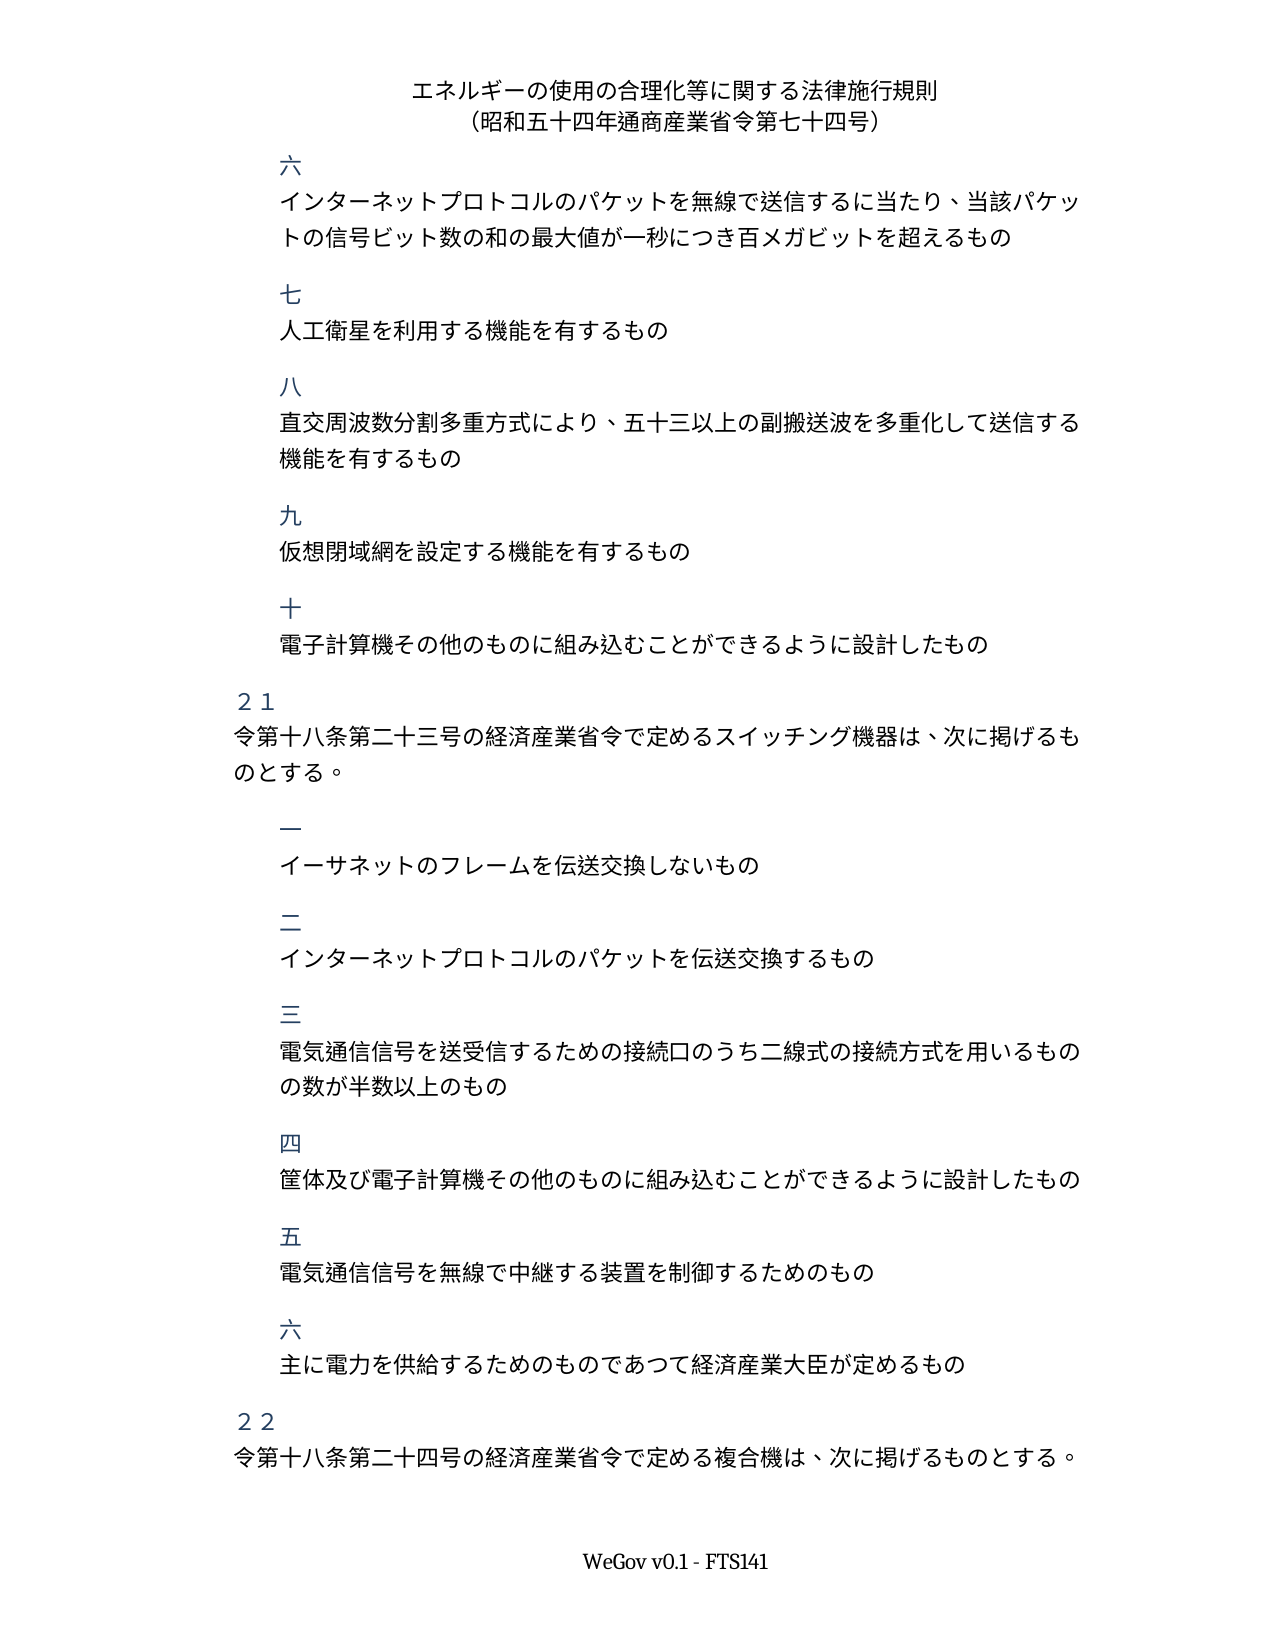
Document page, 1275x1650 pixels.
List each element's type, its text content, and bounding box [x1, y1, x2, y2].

text 電気通信信号を無線で中継する装置を制御するためのもの [279, 1257, 1087, 1288]
subtitle 三 [279, 999, 1087, 1031]
text 令第十八条第二十三号の経済産業省令で定めるスイッチング機器は、次に掲げるものとする。 [233, 721, 1087, 788]
text 電子計算機その他のものに組み込むことができるように設計したもの [279, 629, 1087, 660]
subtitle 五 [279, 1221, 1087, 1252]
subtitle 十 [279, 593, 1087, 624]
text 令第十八条第二十四号の経済産業省令で定める複合機は、次に掲げるものとする。 [233, 1442, 1087, 1473]
subtitle 一 [279, 814, 1087, 845]
text 筐体及び電子計算機その他のものに組み込むことができるように設計したもの [279, 1164, 1087, 1195]
text 直交周波数分割多重方式により、五十三以上の副搬送波を多重化して送信する機能を有するもの [279, 407, 1087, 474]
text イーサネットのフレームを伝送交換しないもの [279, 850, 1087, 881]
text インターネットプロトコルのパケットを伝送交換するもの [279, 943, 1087, 974]
subtitle 九 [279, 500, 1087, 531]
subtitle 七 [279, 279, 1087, 310]
text 仮想閉域網を設定する機能を有するもの [279, 536, 1087, 567]
subtitle 二 [279, 907, 1087, 938]
text 人工衛星を利用する機能を有するもの [279, 314, 1087, 346]
subtitle 六 [279, 150, 1087, 181]
subtitle 六 [279, 1313, 1087, 1345]
text インターネットプロトコルのパケットを無線で送信するに当たり、当該パケットの信号ビット数の和の最大値が一秒につき百メガビットを超えるもの [279, 186, 1087, 253]
subtitle ２１ [233, 685, 1087, 717]
subtitle 四 [279, 1128, 1087, 1159]
text 電気通信信号を送受信するための接続口のうち二線式の接続方式を用いるものの数が半数以上のもの [279, 1035, 1087, 1103]
subtitle 八 [279, 371, 1087, 403]
text 主に電力を供給するためのものであつて経済産業大臣が定めるもの [279, 1349, 1087, 1381]
subtitle ２２ [233, 1406, 1087, 1437]
